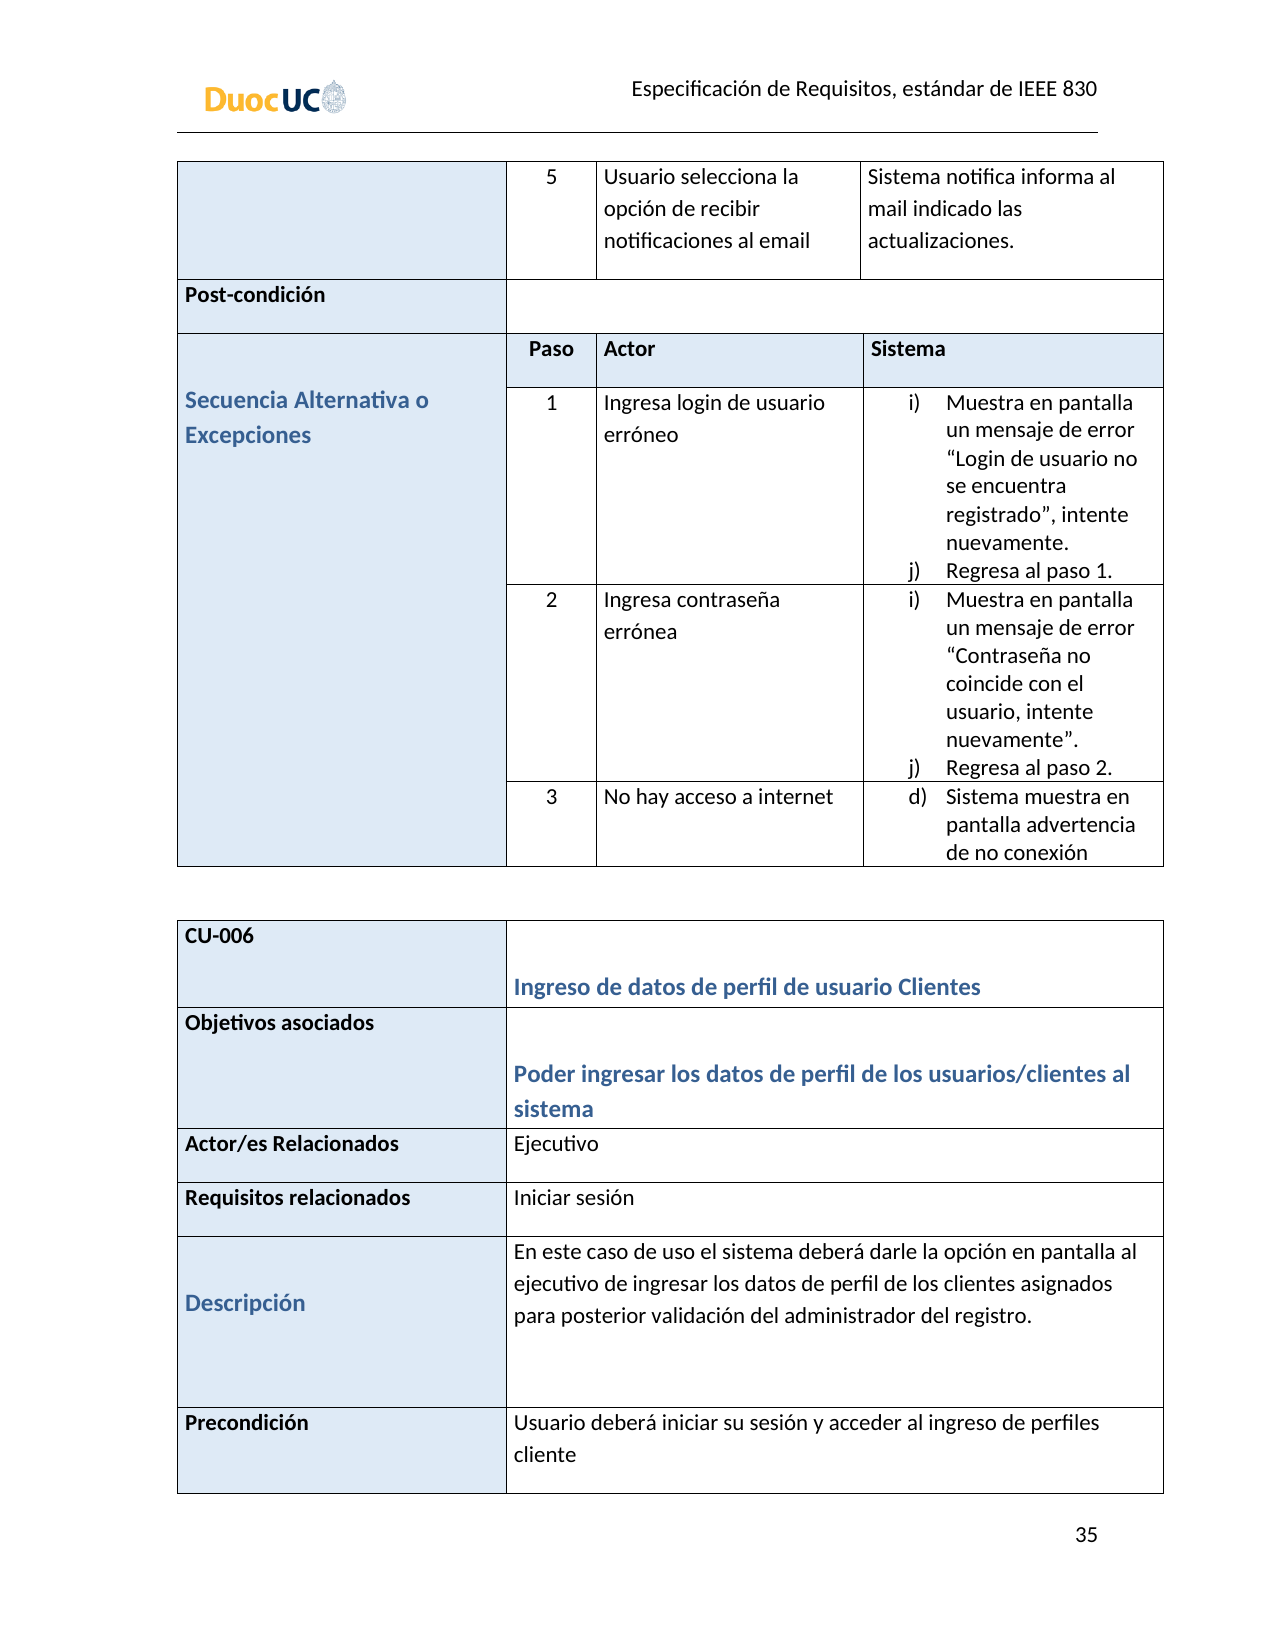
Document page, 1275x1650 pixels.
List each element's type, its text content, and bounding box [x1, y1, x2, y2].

table_cell Muestra en pantalla un mensaje de error “Contraseña no coincide con el usuario, intente nuevamente”. Regresa al paso 2. [864, 585, 1163, 781]
table_cell Sistema [864, 334, 1163, 387]
table_cell Requisitos relacionados [178, 1183, 506, 1236]
table_cell Muestra en pantalla un mensaje de error “Login de usuario no se encuentra registrado”, intente nuevamente. Regresa al paso 1. [864, 388, 1163, 584]
table_cell Poder ingresar los datos de perfil de los usuarios/clientes al sistema [507, 1008, 1163, 1128]
table_cell [507, 280, 1163, 333]
table_cell Iniciar sesión [507, 1183, 1163, 1236]
table_cell Sistema notifica informa al mail indicado las actualizaciones. [861, 162, 1163, 279]
table_cell Ingresa contraseña errónea [597, 585, 863, 781]
table_cell Actor/es Relacionados [178, 1129, 506, 1182]
table_header CU-006 [178, 921, 506, 1007]
table_cell 2 [507, 585, 596, 781]
picture [198, 76, 351, 116]
table_cell 3 [507, 782, 596, 866]
table_cell Usuario selecciona la opción de recibir notificaciones al email [597, 162, 860, 279]
table_cell No hay acceso a internet [597, 782, 863, 866]
table_cell Usuario deberá iniciar su sesión y acceder al ingreso de perfiles cliente [507, 1408, 1163, 1493]
table_cell En este caso de uso el sistema deberá darle la opción en pantalla al ejecutivo de ingresar los datos de perfil de los clientes asignados para posterior validación del administrador del registro. [507, 1237, 1163, 1407]
table_cell Precondición [178, 1408, 506, 1493]
table_cell 1 [507, 388, 596, 584]
table_cell Ingresa login de usuario erróneo [597, 388, 863, 584]
table_cell Paso [507, 334, 596, 387]
table_cell Sistema muestra en pantalla advertencia de no conexión [864, 782, 1163, 866]
table_header Ingreso de datos de perfil de usuario Clientes [507, 921, 1163, 1007]
table_cell 5 [507, 162, 596, 279]
table_cell Descripción [178, 1237, 506, 1407]
table_cell Secuencia Alternativa o Excepciones [178, 334, 506, 866]
table_cell Objetivos asociados [178, 1008, 506, 1128]
table_cell Actor [597, 334, 863, 387]
table_cell Post-condición [178, 280, 506, 333]
table_cell Ejecutivo [507, 1129, 1163, 1182]
